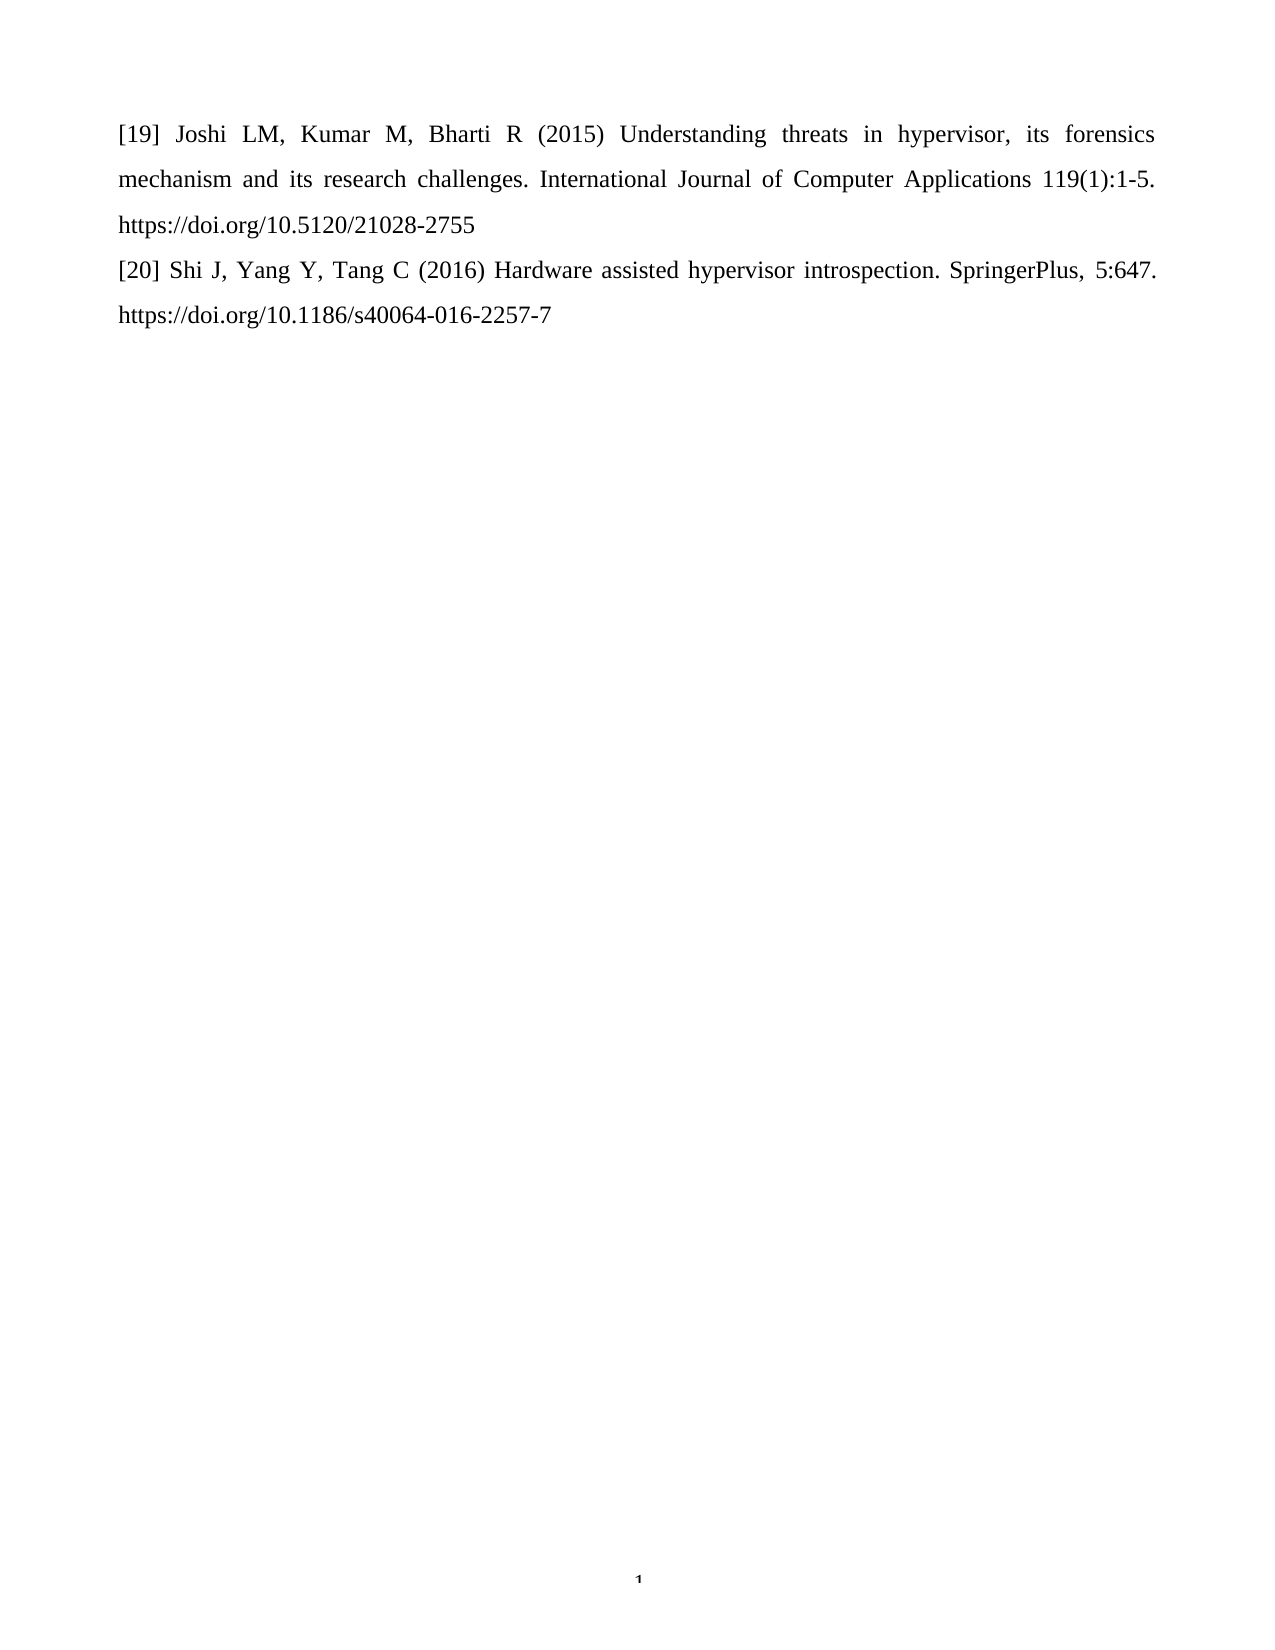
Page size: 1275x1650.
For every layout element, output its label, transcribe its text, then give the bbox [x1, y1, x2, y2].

list Shi J, Yang Y, Tang C (2016) Hardware assisted hypervisor introspection. SpringerPlus, 5:647. https://doi.org/10.1186/s40064-016-2257-7 [118, 255, 1157, 329]
list Joshi LM, Kumar M, Bharti R (2015) Understanding threats in hypervisor, its forensics mechanism and its research challenges. International Journal of Computer Applications 119(1):1-5. https://doi.org/10.5120/21028-2755 [118, 119, 1156, 238]
